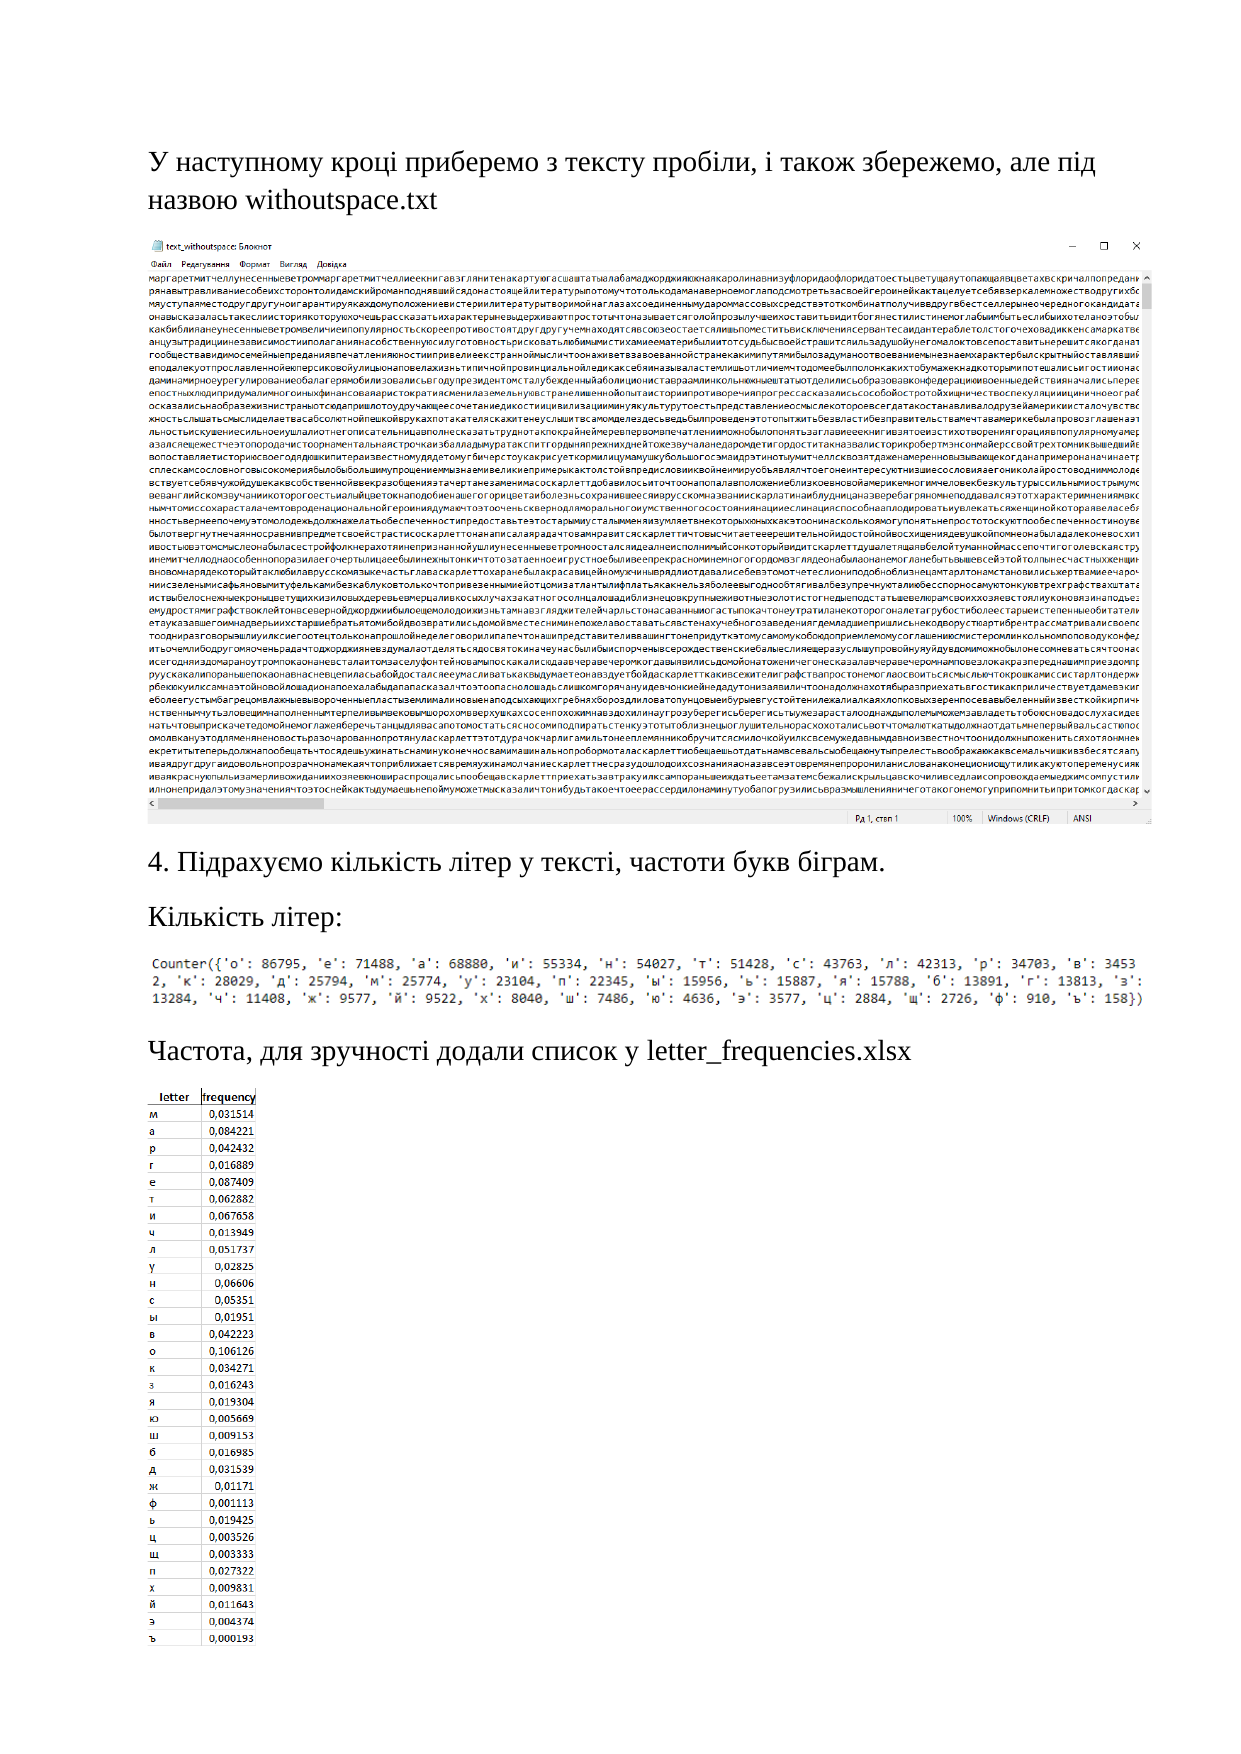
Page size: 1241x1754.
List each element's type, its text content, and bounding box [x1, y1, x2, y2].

text 4. Підрахуємо кількість літер у тексті, частоти букв біграм. [148, 844, 1152, 877]
text У наступному кроці приберемо з тексту пробіли, і також збережемо, але під назвою withoutspace.txt [148, 144, 1152, 216]
picture [147, 954, 1152, 1012]
text Кількість літер: [148, 899, 1152, 933]
picture [147, 237, 1152, 824]
picture [147, 1088, 256, 1646]
text Частота, для зручності додали список у letter_frequencies.xlsx [148, 1033, 1152, 1066]
